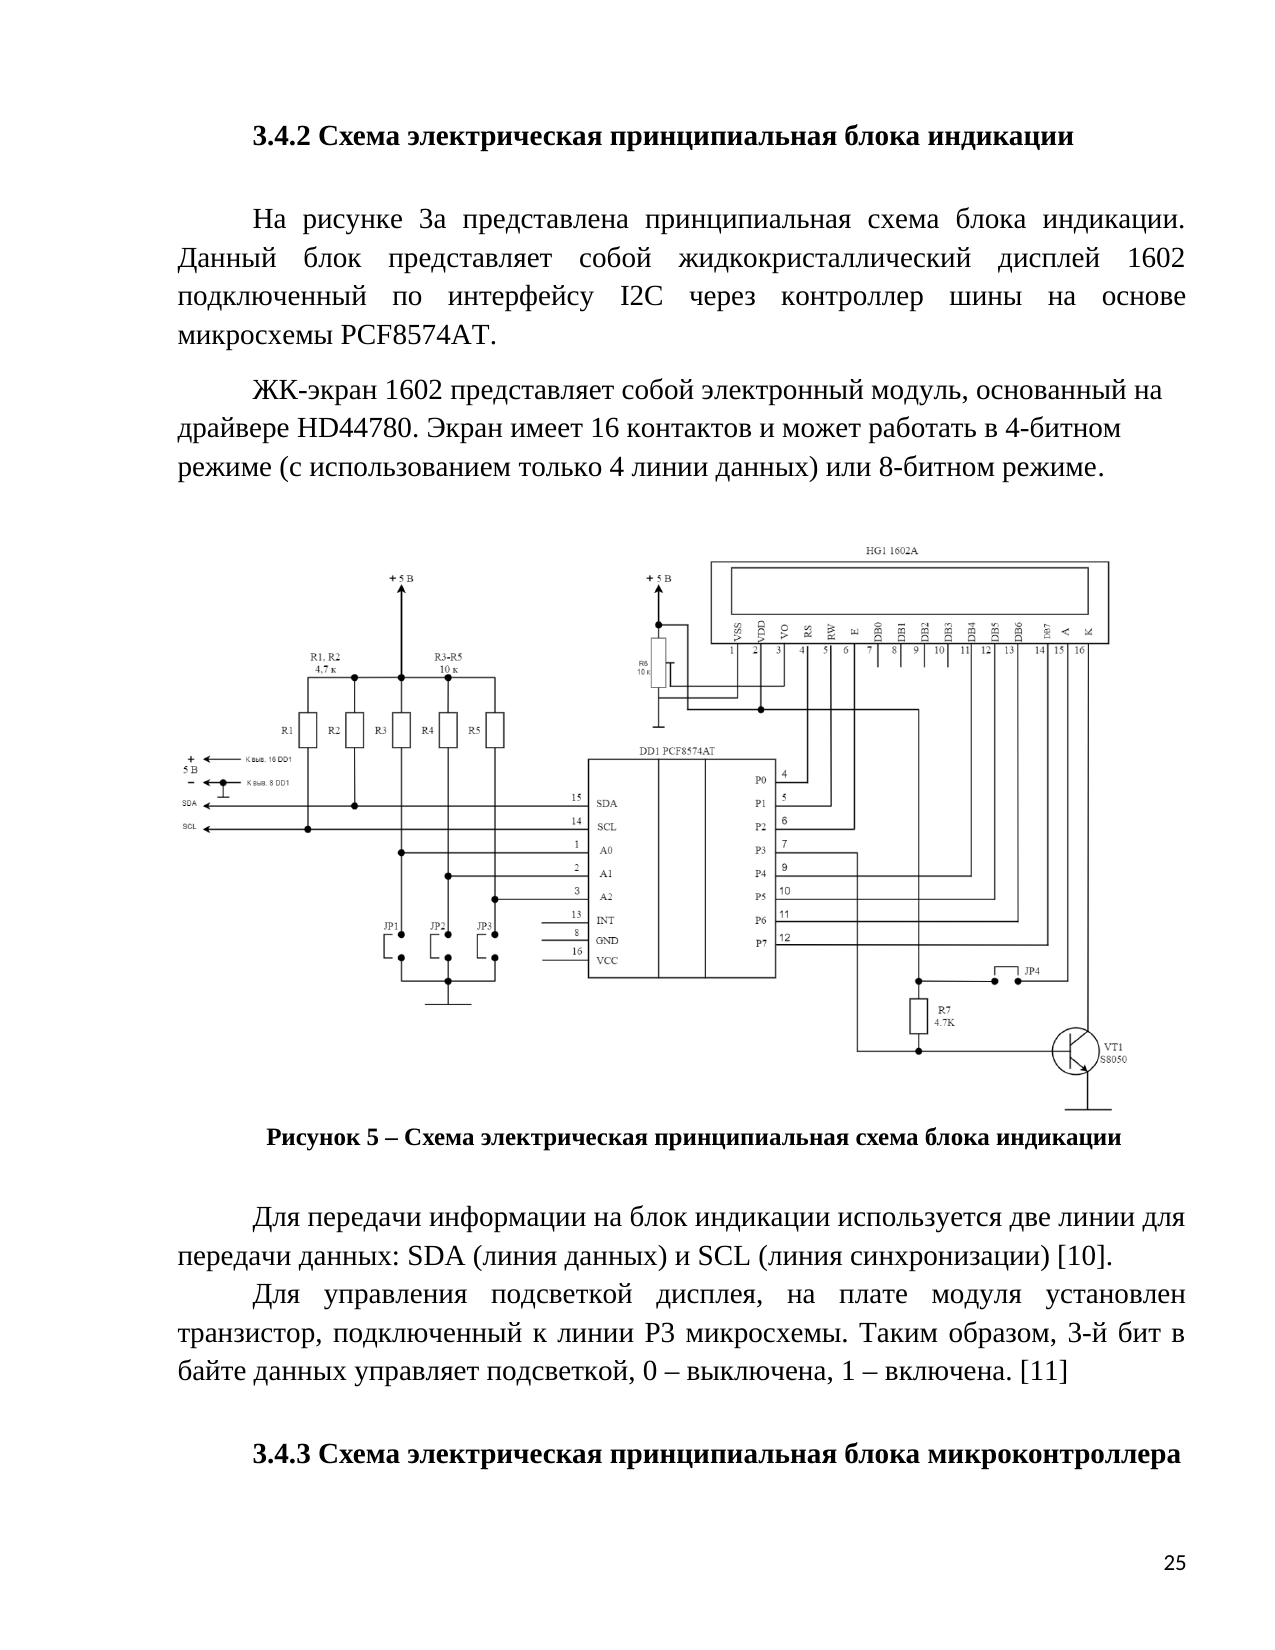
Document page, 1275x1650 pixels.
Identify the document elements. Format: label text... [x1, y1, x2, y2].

text ЖК-экран 1602 представляет собой электронный модуль, основанный на драйвере HD44780. Экран имеет 16 контактов и может работать в 4-битном режиме (с использованием только 4 линии данных) или 8-битном режиме. [177, 372, 1186, 483]
text Для передачи информации на блок индикации используется две линии для передачи данных: SDA (линия данных) и SCL (линия синхронизации) [10]. [177, 1199, 1186, 1271]
text На рисунке 3а представлена принципиальная схема блока индикации. Данный блок представляет собой жидкокристаллический дисплей 1602 подключенный по интерфейсу I2C через контроллер шины на основе микросхемы PCF8574AT. [177, 273, 1186, 350]
text 3.4.3 Схема электрическая принципиальная блока микроконтроллера [177, 1437, 1211, 1470]
picture [177, 542, 1132, 1112]
text 3.4.2 Схема электрическая принципиальная блока индикации [289, 118, 1211, 152]
text Рисунок 5 – Схема электрическая принципиальная схема блока индикации [177, 1122, 1211, 1151]
text Для управления подсветкой дисплея, на плате модуля установлен транзистор, подключенный к линии P3 микросхемы. Таким образом, 3-й бит в байте данных управляет подсветкой, 0 – выключена, 1 – включена. [11] [177, 1276, 1186, 1387]
